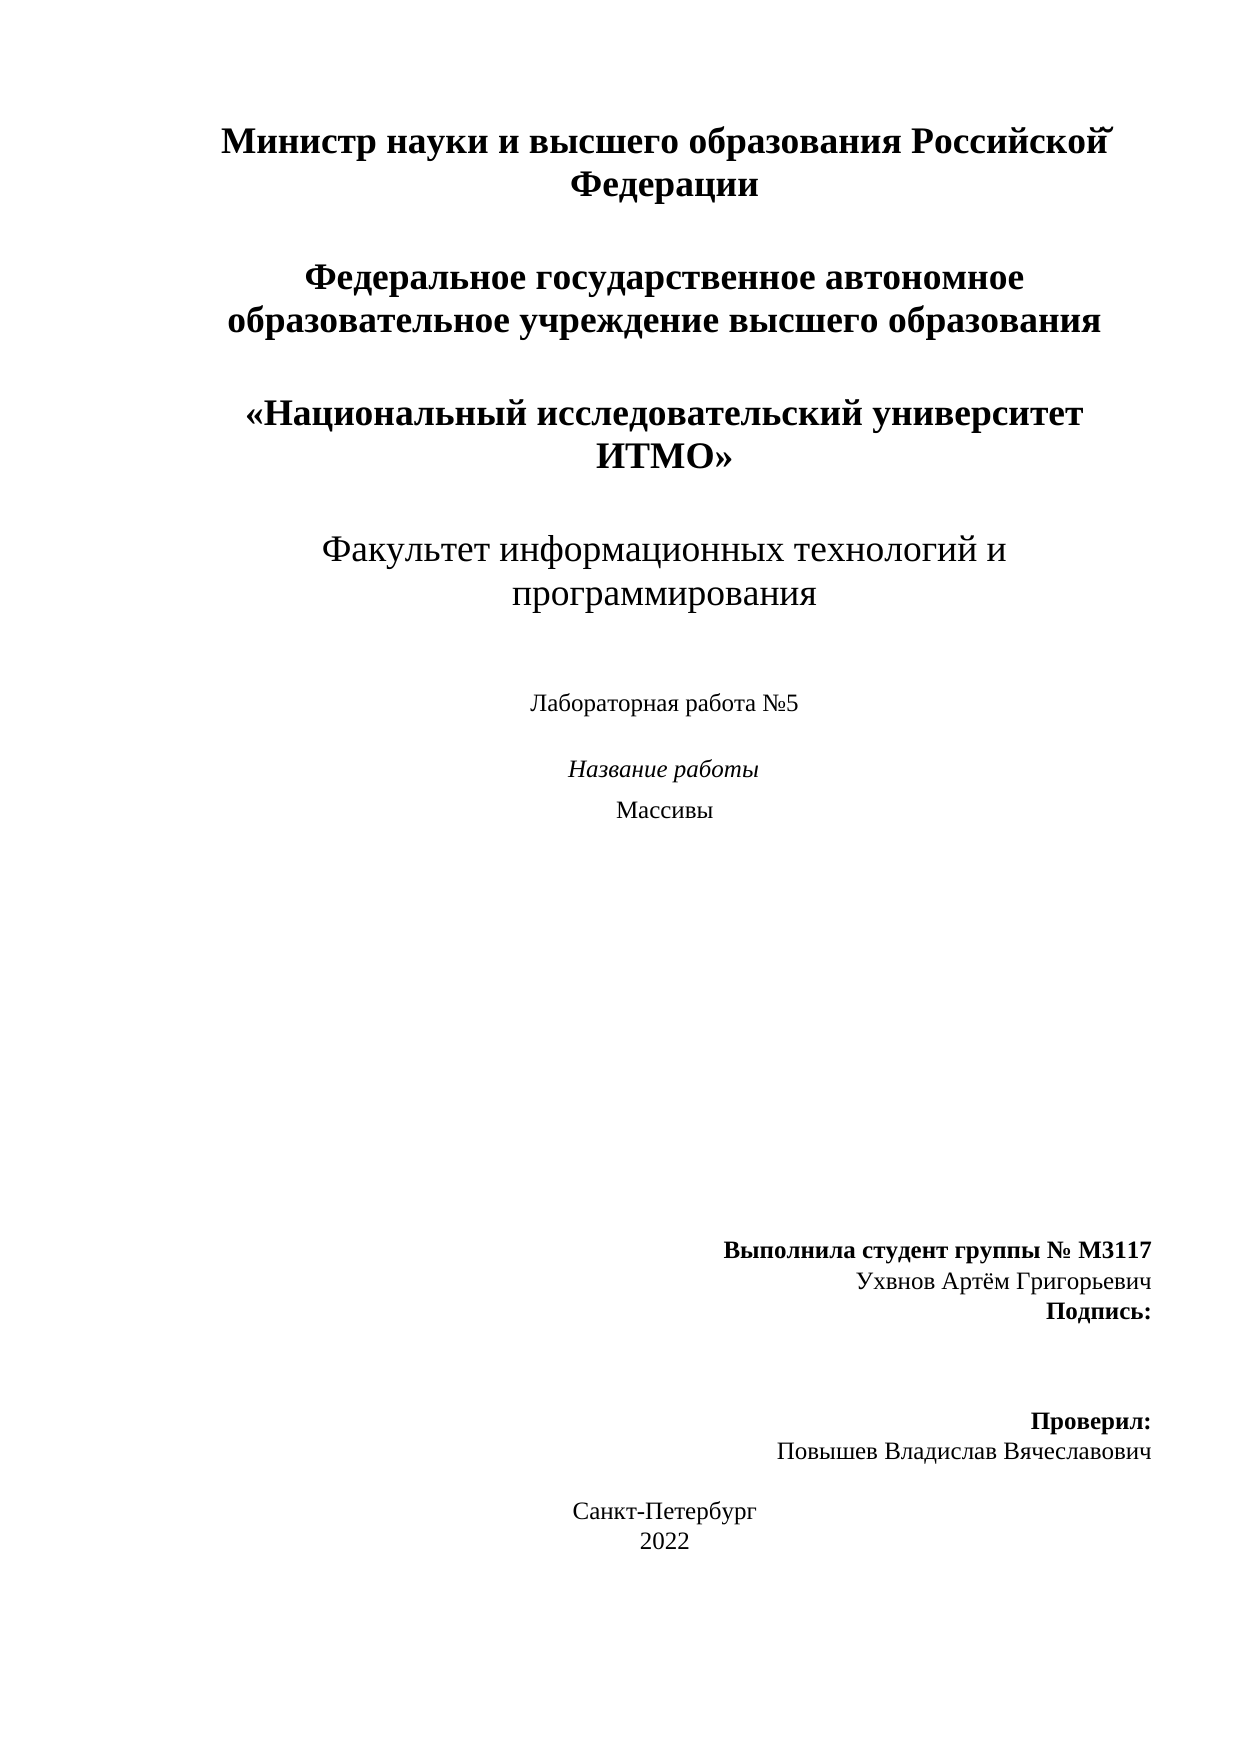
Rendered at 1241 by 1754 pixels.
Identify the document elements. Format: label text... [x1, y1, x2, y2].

text Выполнила студент группы № M3117 [177, 1236, 1152, 1264]
text Массивы [177, 796, 1152, 824]
text Факультет информационных технологий и программирования [177, 527, 1152, 613]
text Лабораторная работа №5 [177, 688, 1152, 717]
text Ухвнов Артём Григорьевич [177, 1266, 1152, 1294]
text Санкт-Петербург [177, 1496, 1152, 1525]
text 2022Текст задания [177, 1526, 1152, 1555]
text Подпись: [177, 1296, 1152, 1324]
text Повышев Владислав Вячеславович [177, 1436, 1152, 1465]
text Название работы [177, 754, 1152, 783]
text Проверил: [177, 1406, 1152, 1435]
text Министр науки и высшего образования Российской̆ Федерации [177, 118, 1152, 204]
text Федеральное государственное автономное образовательное учреждение высшего образования [177, 254, 1152, 341]
text «Национальный исследовательский университет ИТМО» [177, 391, 1152, 477]
